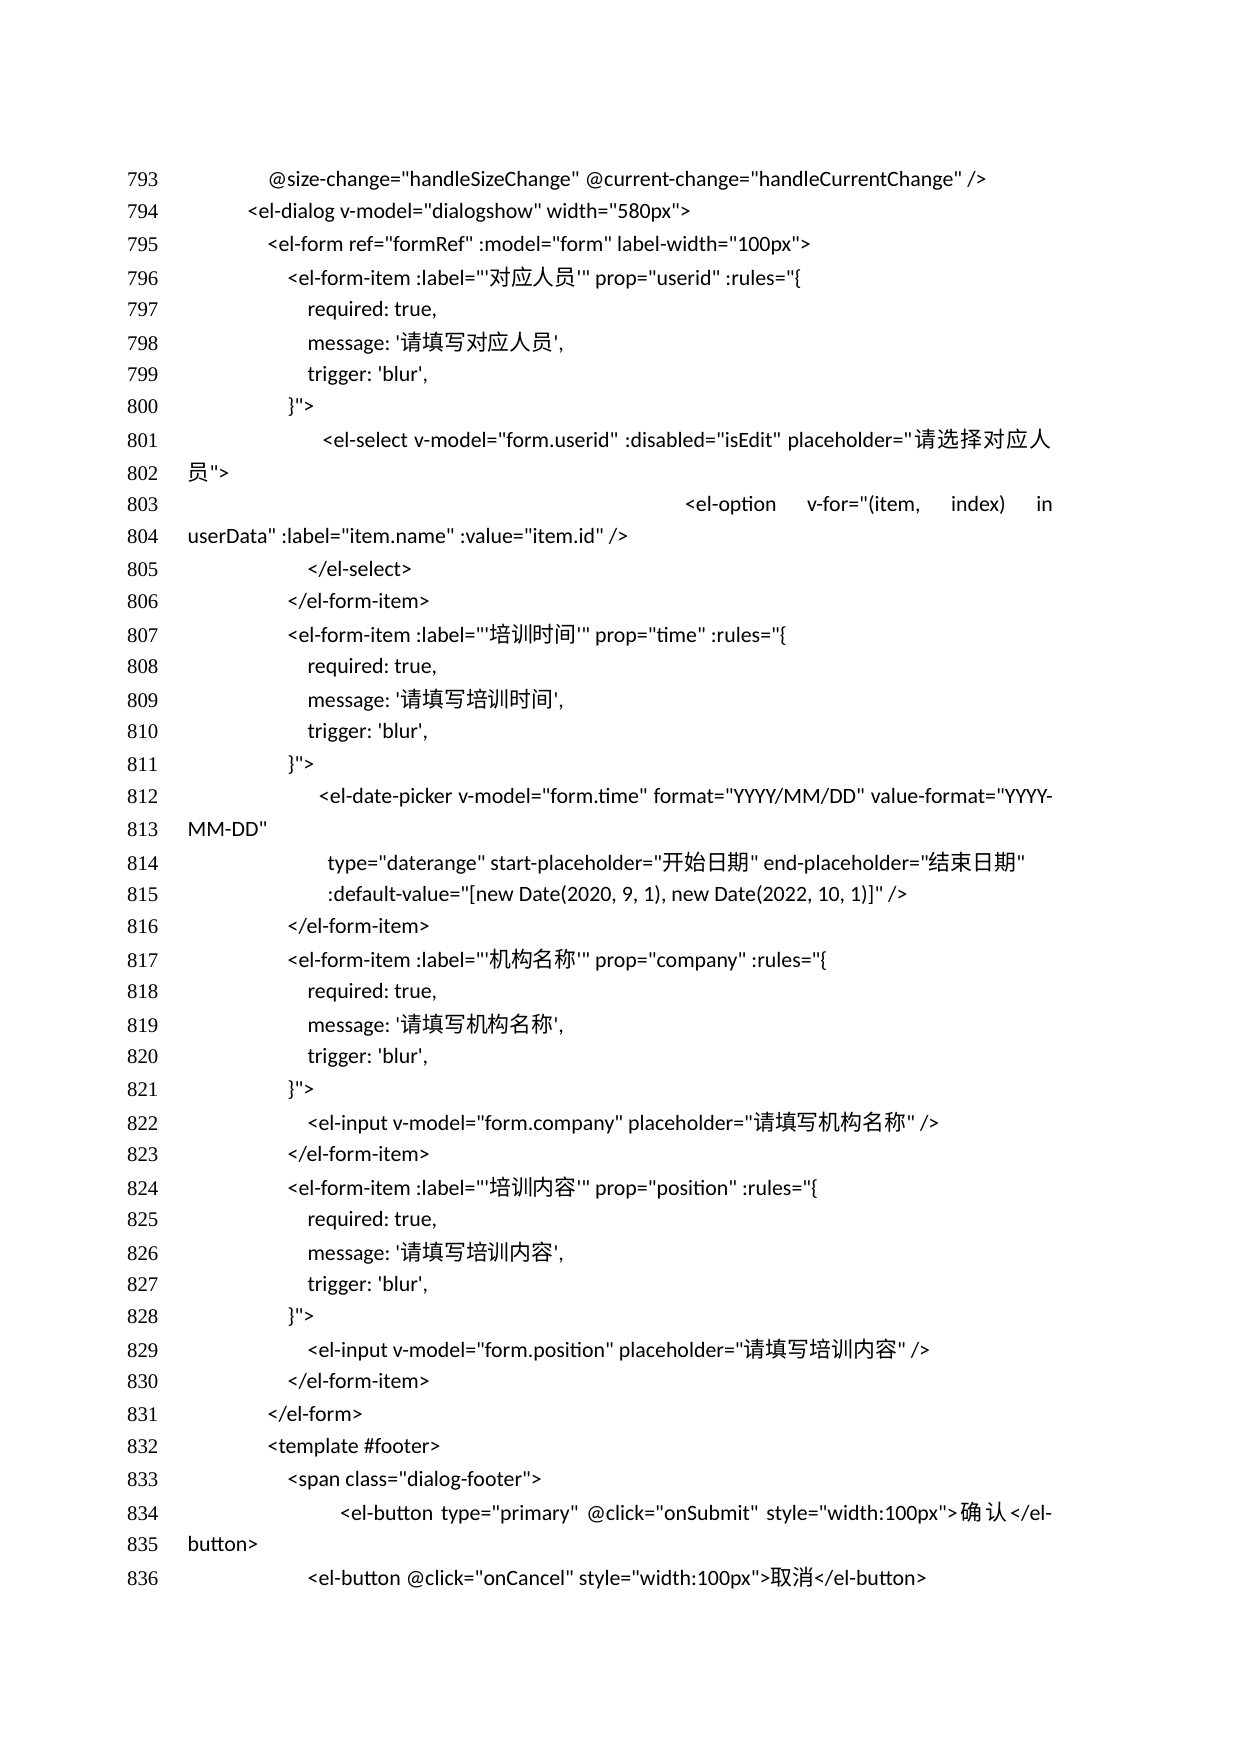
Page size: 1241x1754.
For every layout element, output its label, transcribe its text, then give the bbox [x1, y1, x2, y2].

text <el-form-item :label="'培训时间'" prop="time" :rules="{ [187, 617, 1053, 649]
text required: true, [187, 974, 1053, 1007]
text </el-form-item> [187, 1364, 1053, 1397]
text <template #footer> [187, 1429, 1053, 1462]
text message: '请填写对应人员', [187, 324, 1053, 357]
text trigger: 'blur', [187, 1267, 1053, 1299]
text trigger: 'blur', [187, 714, 1053, 747]
text </el-form> [187, 1397, 1053, 1429]
text <el-form-item :label="'对应人员'" prop="userid" :rules="{ [187, 259, 1053, 292]
text <el-input v-model="form.position" placeholder="请填写培训内容" /> [187, 1332, 1053, 1364]
text </el-form-item> [187, 1137, 1053, 1169]
text message: '请填写培训时间', [187, 682, 1053, 714]
text message: '请填写培训内容', [187, 1234, 1053, 1267]
text }"> [187, 1299, 1053, 1332]
text message: '请填写机构名称', [187, 1007, 1053, 1039]
text <el-dialog v-model="dialogshow" width="580px"> [187, 194, 1053, 227]
text :default-value="[new Date(2020, 9, 1), new Date(2022, 10, 1)]" /> [187, 877, 1053, 909]
text type="daterange" start-placeholder="开始日期" end-placeholder="结束日期" [187, 844, 1053, 877]
text required: true, [187, 1202, 1053, 1234]
text <el-option v-for="(item, index) in userData" :label="item.name" :value="item.id" /> [187, 487, 1053, 552]
text <span class="dialog-footer"> [187, 1462, 1053, 1494]
text <el-button @click="onCancel" style="width:100px">取消</el-button> [187, 1559, 1053, 1592]
text required: true, [187, 292, 1053, 324]
text <el-select v-model="form.userid" :disabled="isEdit" placeholder="请选择对应人员"> [187, 422, 1053, 487]
text trigger: 'blur', [187, 357, 1053, 389]
text required: true, [187, 649, 1053, 682]
text <el-date-picker v-model="form.time" format="YYYY/MM/DD" value-format="YYYY-MM-DD" [187, 779, 1053, 844]
text }"> [187, 1072, 1053, 1104]
text trigger: 'blur', [187, 1039, 1053, 1072]
text </el-form-item> [187, 909, 1053, 942]
text </el-select> [187, 552, 1053, 584]
text <el-form ref="formRef" :model="form" label-width="100px"> [187, 227, 1053, 259]
text <el-form-item :label="'培训内容'" prop="position" :rules="{ [187, 1169, 1053, 1202]
text }"> [187, 389, 1053, 422]
text @size-change="handleSizeChange" @current-change="handleCurrentChange" /> [187, 162, 1053, 194]
text </el-form-item> [187, 584, 1053, 617]
text <el-form-item :label="'机构名称'" prop="company" :rules="{ [187, 942, 1053, 974]
text <el-input v-model="form.company" placeholder="请填写机构名称" /> [187, 1104, 1053, 1137]
text <el-button type="primary" @click="onSubmit" style="width:100px">确认</el-button> [187, 1494, 1053, 1559]
text }"> [187, 747, 1053, 779]
